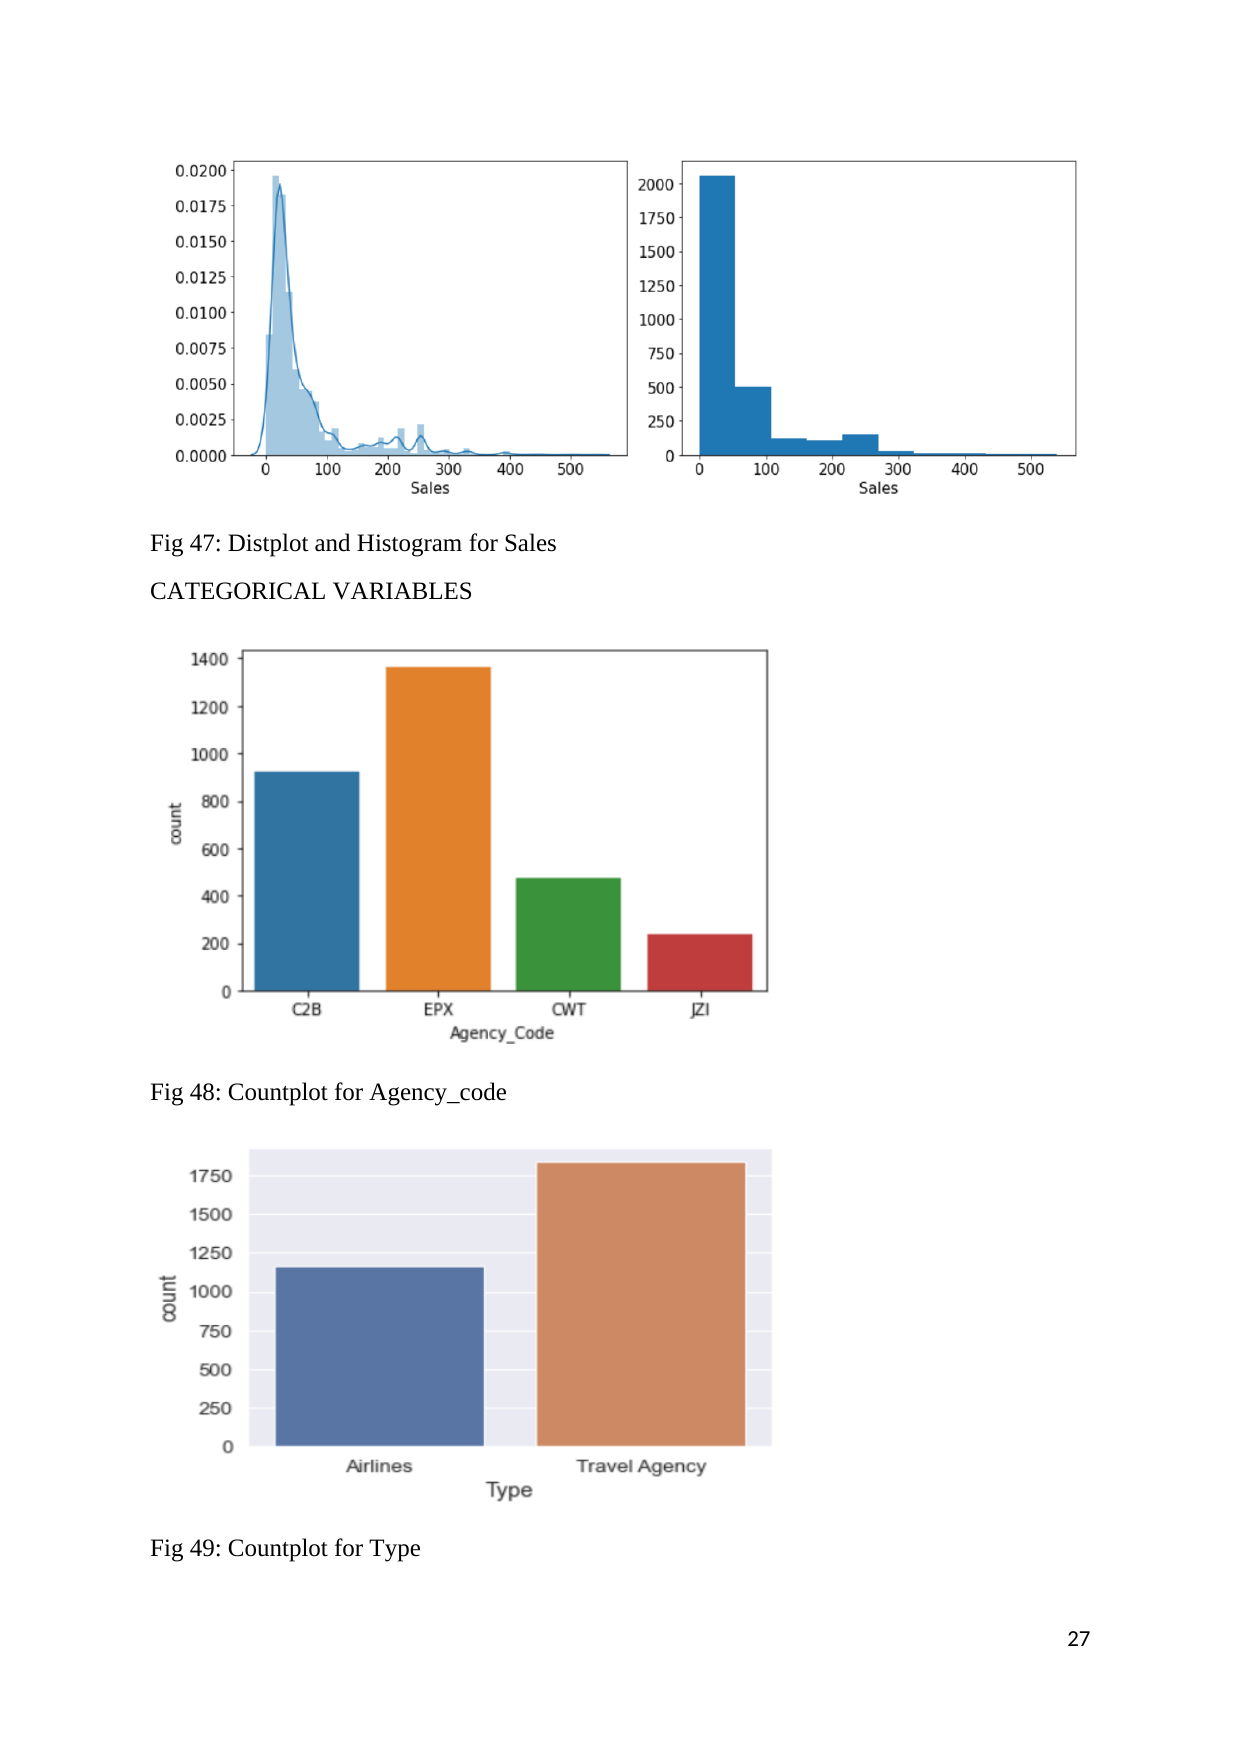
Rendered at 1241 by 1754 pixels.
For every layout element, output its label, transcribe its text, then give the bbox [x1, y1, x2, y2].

picture [150, 623, 790, 1059]
text CATEGORICAL VARIABLES [150, 576, 1090, 604]
text Fig 47: Distplot and Histogram for Sales [150, 528, 1090, 557]
picture [150, 1125, 818, 1514]
text Fig 49: Countplot for Type [150, 1533, 1090, 1562]
text Fig 48: Countplot for Agency_code [150, 1077, 1090, 1106]
picture [150, 150, 1091, 510]
